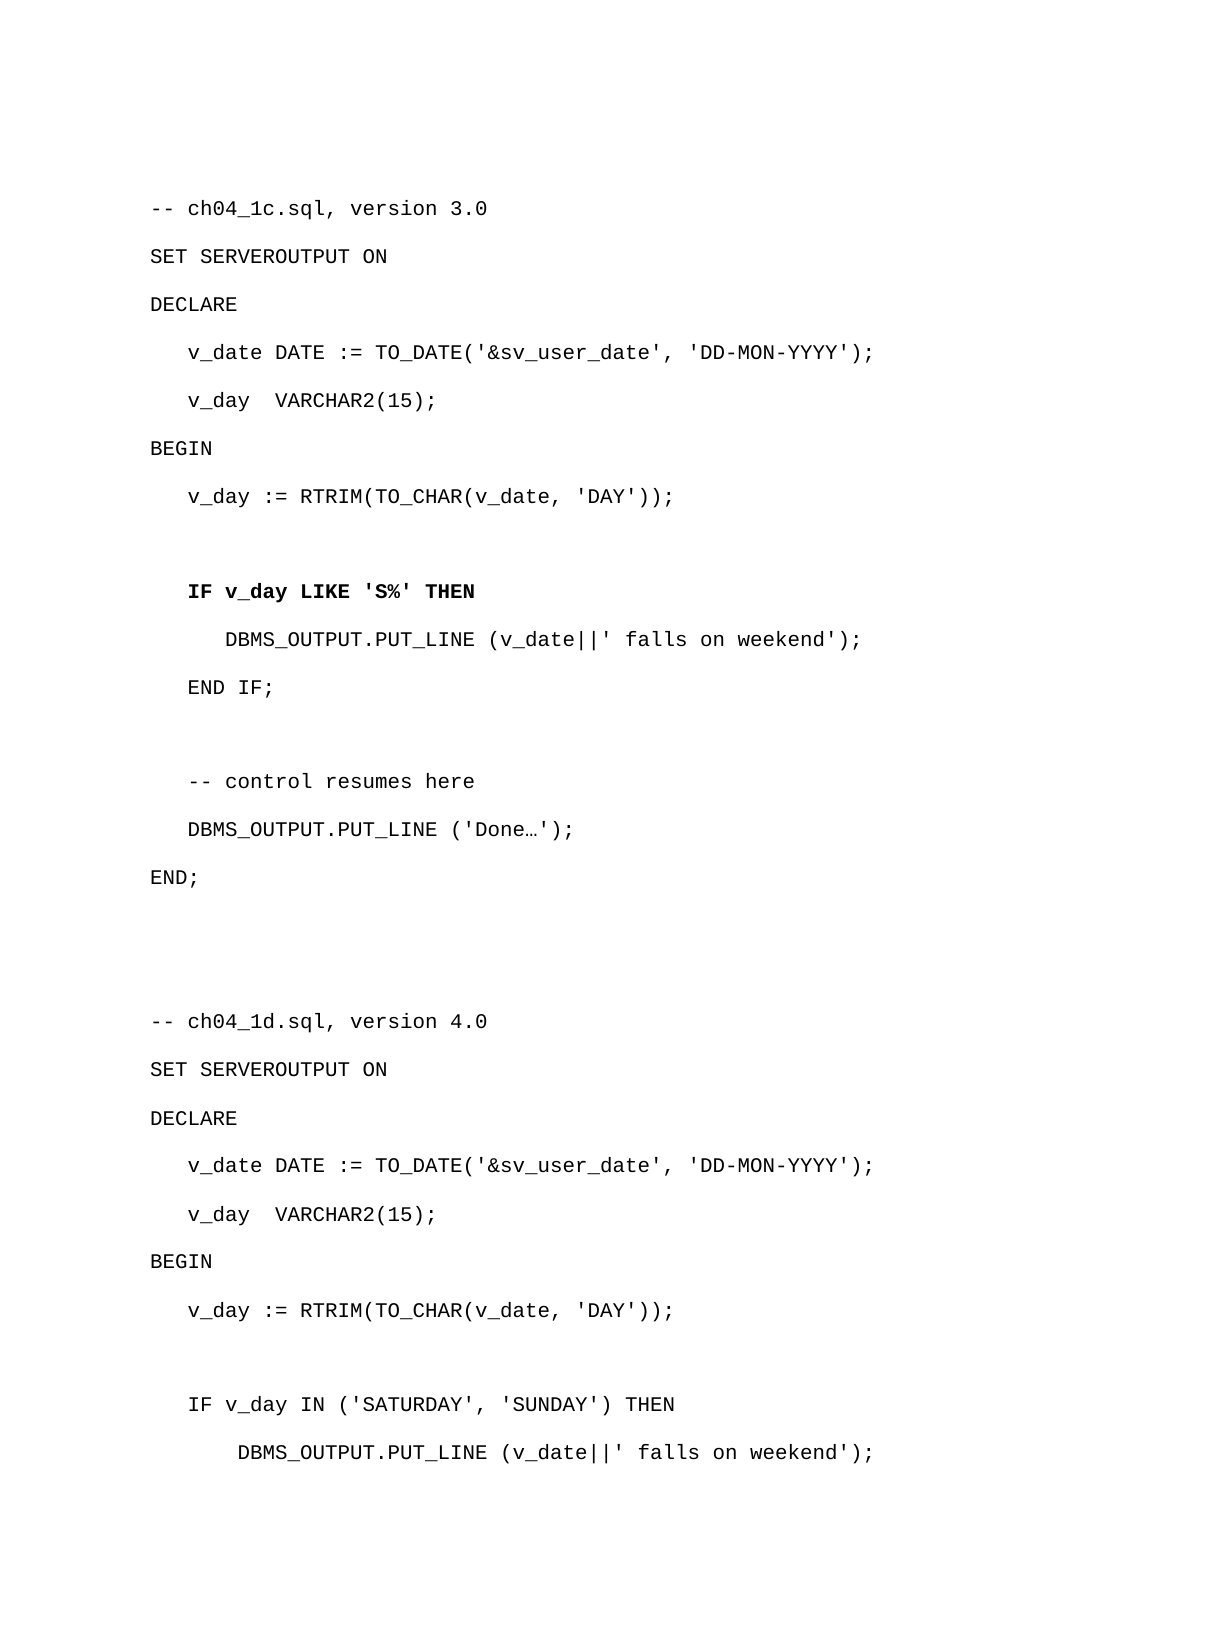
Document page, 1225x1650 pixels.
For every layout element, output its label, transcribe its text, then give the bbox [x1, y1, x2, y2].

text BEGIN [150, 438, 1075, 462]
text v_day := RTRIM(TO_CHAR(v_date, 'DAY')); [150, 486, 1075, 510]
text END; [150, 867, 1075, 891]
text SET SERVEROUTPUT ON [150, 1059, 1075, 1083]
text v_day := RTRIM(TO_CHAR(v_date, 'DAY')); [150, 1299, 1075, 1323]
text v_day VARCHAR2(15); [150, 1203, 1075, 1227]
text DECLARE [150, 1107, 1075, 1131]
text BEGIN [150, 1252, 1075, 1275]
text DECLARE [150, 294, 1075, 318]
text v_day VARCHAR2(15); [150, 390, 1075, 414]
text -- ch04_1d.sql, version 4.0 [150, 1011, 1075, 1035]
text DBMS_OUTPUT.PUT_LINE (v_date||' falls on weekend'); [150, 1442, 1075, 1466]
text DBMS_OUTPUT.PUT_LINE (v_date||' falls on weekend'); [150, 629, 1075, 652]
text v_date DATE := TO_DATE('&sv_user_date', 'DD-MON-YYYY'); [150, 342, 1075, 366]
text DBMS_OUTPUT.PUT_LINE ('Done…'); [150, 819, 1075, 843]
text -- ch04_1c.sql, version 3.0 [150, 198, 1075, 222]
text -- control resumes here [150, 771, 1075, 795]
text v_date DATE := TO_DATE('&sv_user_date', 'DD-MON-YYYY'); [150, 1156, 1075, 1179]
text IF v_day LIKE 'S%' THEN [150, 581, 1075, 604]
text IF v_day IN ('SATURDAY', 'SUNDAY') THEN [150, 1394, 1075, 1418]
text END IF; [150, 677, 1075, 700]
text SET SERVEROUTPUT ON [150, 246, 1075, 270]
